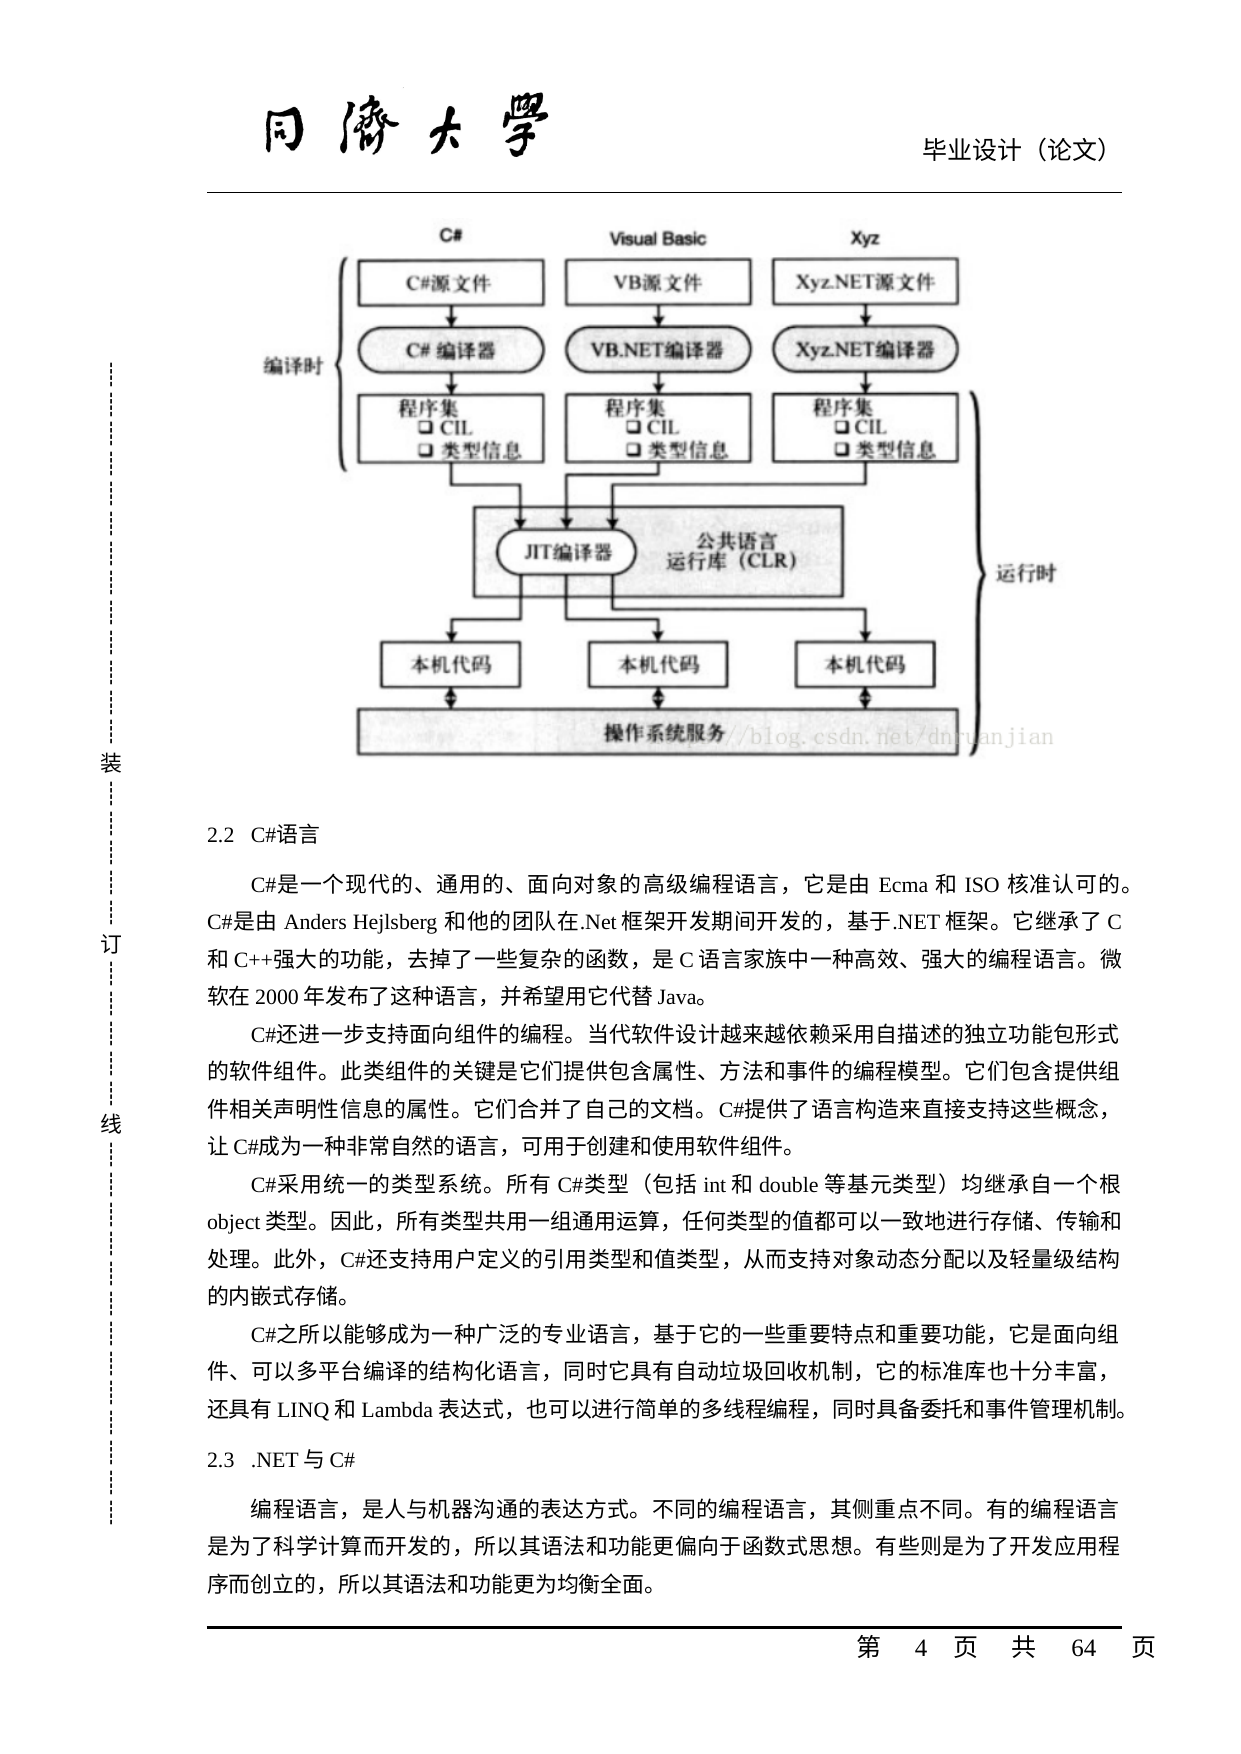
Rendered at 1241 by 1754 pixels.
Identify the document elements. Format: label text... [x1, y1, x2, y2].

text C#是一个现代的、通用的、面向对象的高级编程语言，它是由 Ecma 和 ISO 核准认可的。C#是由 Anders Hejlsberg 和他的团队在.Net框架开发期间开发的，基于.NET框架。它继承了C和C++强大的功能，去掉了一些复杂的函数，是C语言家族中一种高效、强大的编程语言。微软在2000年发布了这种语言，并希望用它代替Java。 [207, 862, 1122, 1012]
picture [261, 218, 1068, 762]
text C#之所以能够成为一种广泛的专业语言，基于它的一些重要特点和重要功能，它是面向组件、可以多平台编译的结构化语言，同时它具有自动垃圾回收机制，它的标准库也十分丰富，还具有LINQ 和 Lambda 表达式，也可以进行简单的多线程编程，同时具备委托和事件管理机制。 [207, 1312, 1122, 1424]
subtitle .NET与C# [207, 1437, 1122, 1474]
subtitle C#语言 [207, 812, 1122, 849]
text C#采用统一的类型系统。所有C#类型（包括int和double等基元类型）均继承自一个根object类型。因此，所有类型共用一组通用运算，任何类型的值都可以一致地进行存储、传输和处理。此外，C#还支持用户定义的引用类型和值类型，从而支持对象动态分配以及轻量级结构的内嵌式存储。 [207, 1162, 1122, 1312]
picture [244, 84, 566, 164]
text C#还进一步支持面向组件的编程。当代软件设计越来越依赖采用自描述的独立功能包形式的软件组件。此类组件的关键是它们提供包含属性、方法和事件的编程模型。它们包含提供组件相关声明性信息的属性。它们合并了自己的文档。C#提供了语言构造来直接支持这些概念，让C#成为一种非常自然的语言，可用于创建和使用软件组件。 [207, 1012, 1122, 1162]
text 编程语言，是人与机器沟通的表达方式。不同的编程语言，其侧重点不同。有的编程语言是为了科学计算而开发的，所以其语法和功能更偏向于函数式思想。有些则是为了开发应用程序而创立的，所以其语法和功能更为均衡全面。 [207, 1487, 1122, 1599]
